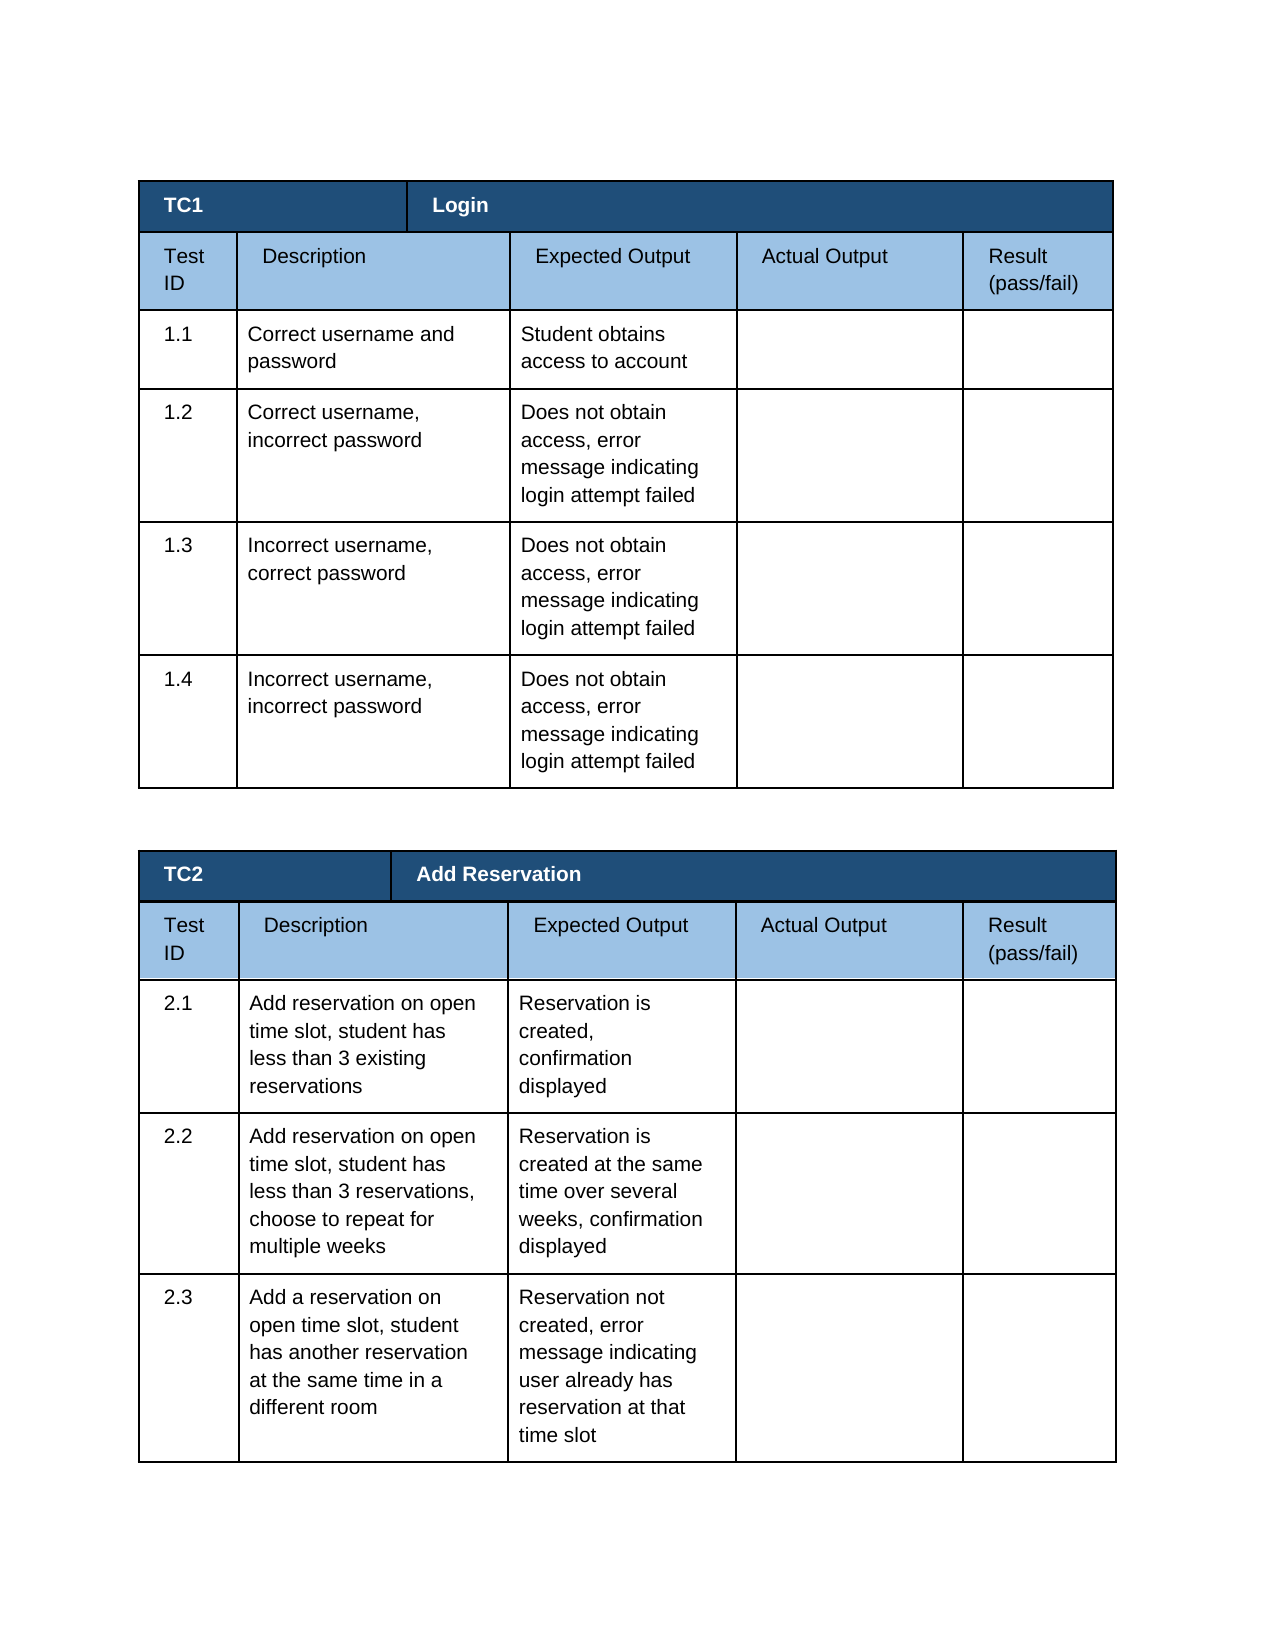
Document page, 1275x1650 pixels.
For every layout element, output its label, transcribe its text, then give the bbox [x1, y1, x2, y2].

table_cell Result (pass/fail) [964, 903, 1115, 978]
table_cell Add a reservation on open time slot, student has another reservation at the same time in a different room [240, 1275, 507, 1461]
table_cell Actual Output [738, 233, 962, 309]
table_cell Expected Output [509, 903, 735, 978]
table_cell 2.1 [140, 981, 238, 1112]
table_cell Test ID [140, 233, 236, 309]
table_header TC2 [140, 852, 390, 900]
table_cell Incorrect username, incorrect password [238, 656, 509, 787]
table_cell [738, 523, 962, 654]
table_cell Reservation is created at the same time over several weeks, confirmation displayed [509, 1114, 735, 1272]
table_cell Correct username, incorrect password [238, 390, 509, 521]
table_cell Does not obtain access, error message indicating login attempt failed [511, 523, 736, 654]
table_header Login [408, 182, 1112, 231]
table_cell Test ID [140, 903, 238, 978]
table_cell 1.1 [140, 311, 236, 387]
table_cell [737, 1114, 962, 1272]
table_cell Reservation is created, confirmation displayed [509, 981, 735, 1112]
table_cell Correct username and password [238, 311, 509, 387]
table_cell [964, 1275, 1115, 1461]
table_cell 1.2 [140, 390, 236, 521]
table_cell [964, 1114, 1115, 1272]
table_cell [738, 390, 962, 521]
table_cell 2.2 [140, 1114, 238, 1272]
table_cell Result (pass/fail) [964, 233, 1112, 309]
table_cell [738, 656, 962, 787]
table_cell Does not obtain access, error message indicating login attempt failed [511, 656, 736, 787]
table_cell [964, 523, 1112, 654]
table_cell 2.3 [140, 1275, 238, 1461]
table_cell Description [238, 233, 509, 309]
table_cell [964, 981, 1115, 1112]
table_cell Actual Output [737, 903, 962, 978]
table_cell [964, 656, 1112, 787]
table_header TC1 [140, 182, 406, 231]
table_cell Reservation not created, error message indicating user already has reservation at that time slot [509, 1275, 735, 1461]
table_cell Description [240, 903, 507, 978]
table_cell Add reservation on open time slot, student has less than 3 reservations, choose to repeat for multiple weeks [240, 1114, 507, 1272]
table_cell Incorrect username, correct password [238, 523, 509, 654]
table_header Add Reservation [392, 852, 1115, 900]
table_cell [964, 390, 1112, 521]
table_cell Add reservation on open time slot, student has less than 3 existing reservations [240, 981, 507, 1112]
table_cell [738, 311, 962, 387]
table_cell 1.4 [140, 656, 236, 787]
table_cell Student obtains access to account [511, 311, 736, 387]
table_cell Does not obtain access, error message indicating login attempt failed [511, 390, 736, 521]
table_cell [737, 981, 962, 1112]
table_cell [737, 1275, 962, 1461]
table_cell [964, 311, 1112, 387]
table_cell 1.3 [140, 523, 236, 654]
table_cell Expected Output [511, 233, 736, 309]
